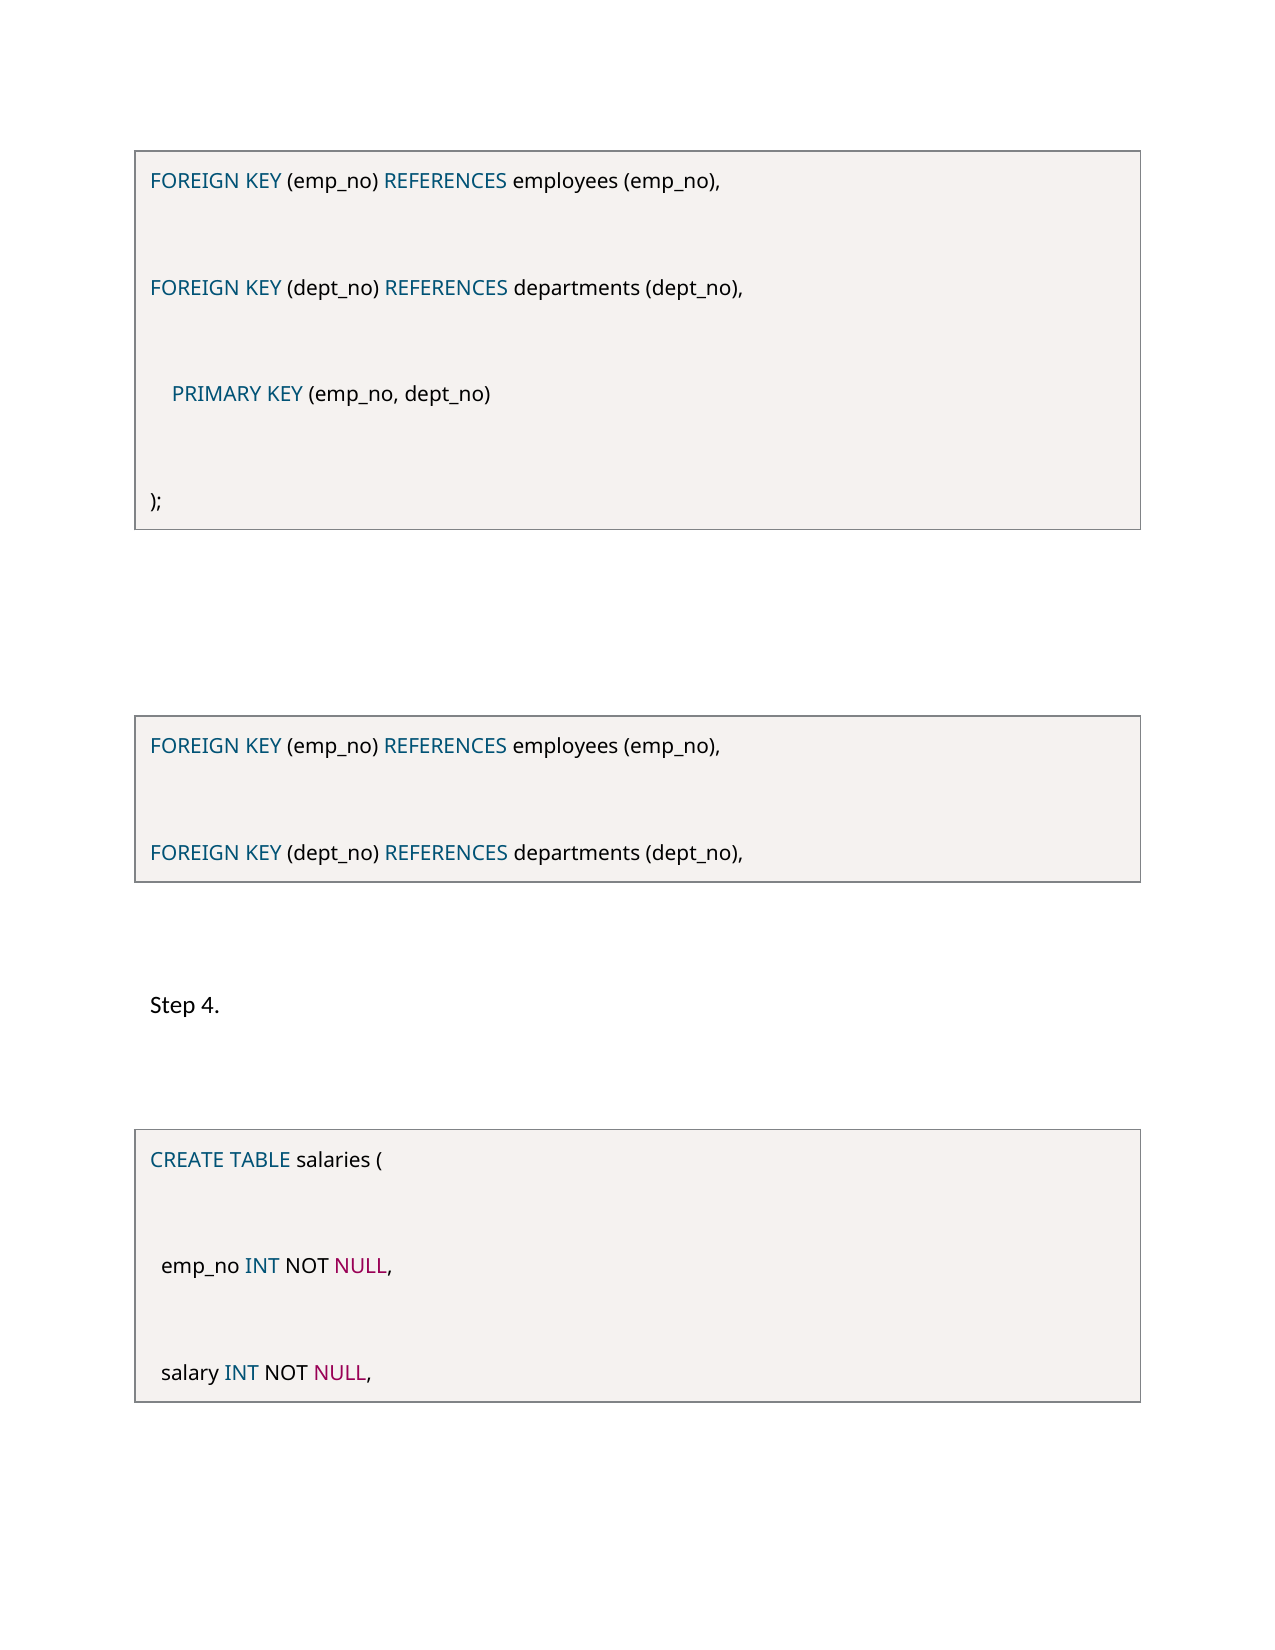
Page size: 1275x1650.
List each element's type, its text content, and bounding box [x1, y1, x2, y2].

text PRIMARY KEY (emp_no, dept_no) [136, 363, 1140, 408]
text FOREIGN KEY (dept_no) REFERENCES departments (dept_no), [136, 257, 1140, 301]
text ); [136, 470, 1140, 529]
text Step 4. [150, 989, 1125, 1020]
text salary INT NOT NULL, [136, 1342, 1140, 1401]
text FOREIGN KEY (emp_no) REFERENCES employees (emp_no), [136, 152, 1140, 194]
text FOREIGN KEY (emp_no) REFERENCES employees (emp_no), [136, 717, 1140, 760]
text FOREIGN KEY (dept_no) REFERENCES departments (dept_no), [136, 822, 1140, 881]
text emp_no INT NOT NULL, [136, 1235, 1140, 1280]
text CREATE TABLE salaries ( [136, 1130, 1140, 1173]
